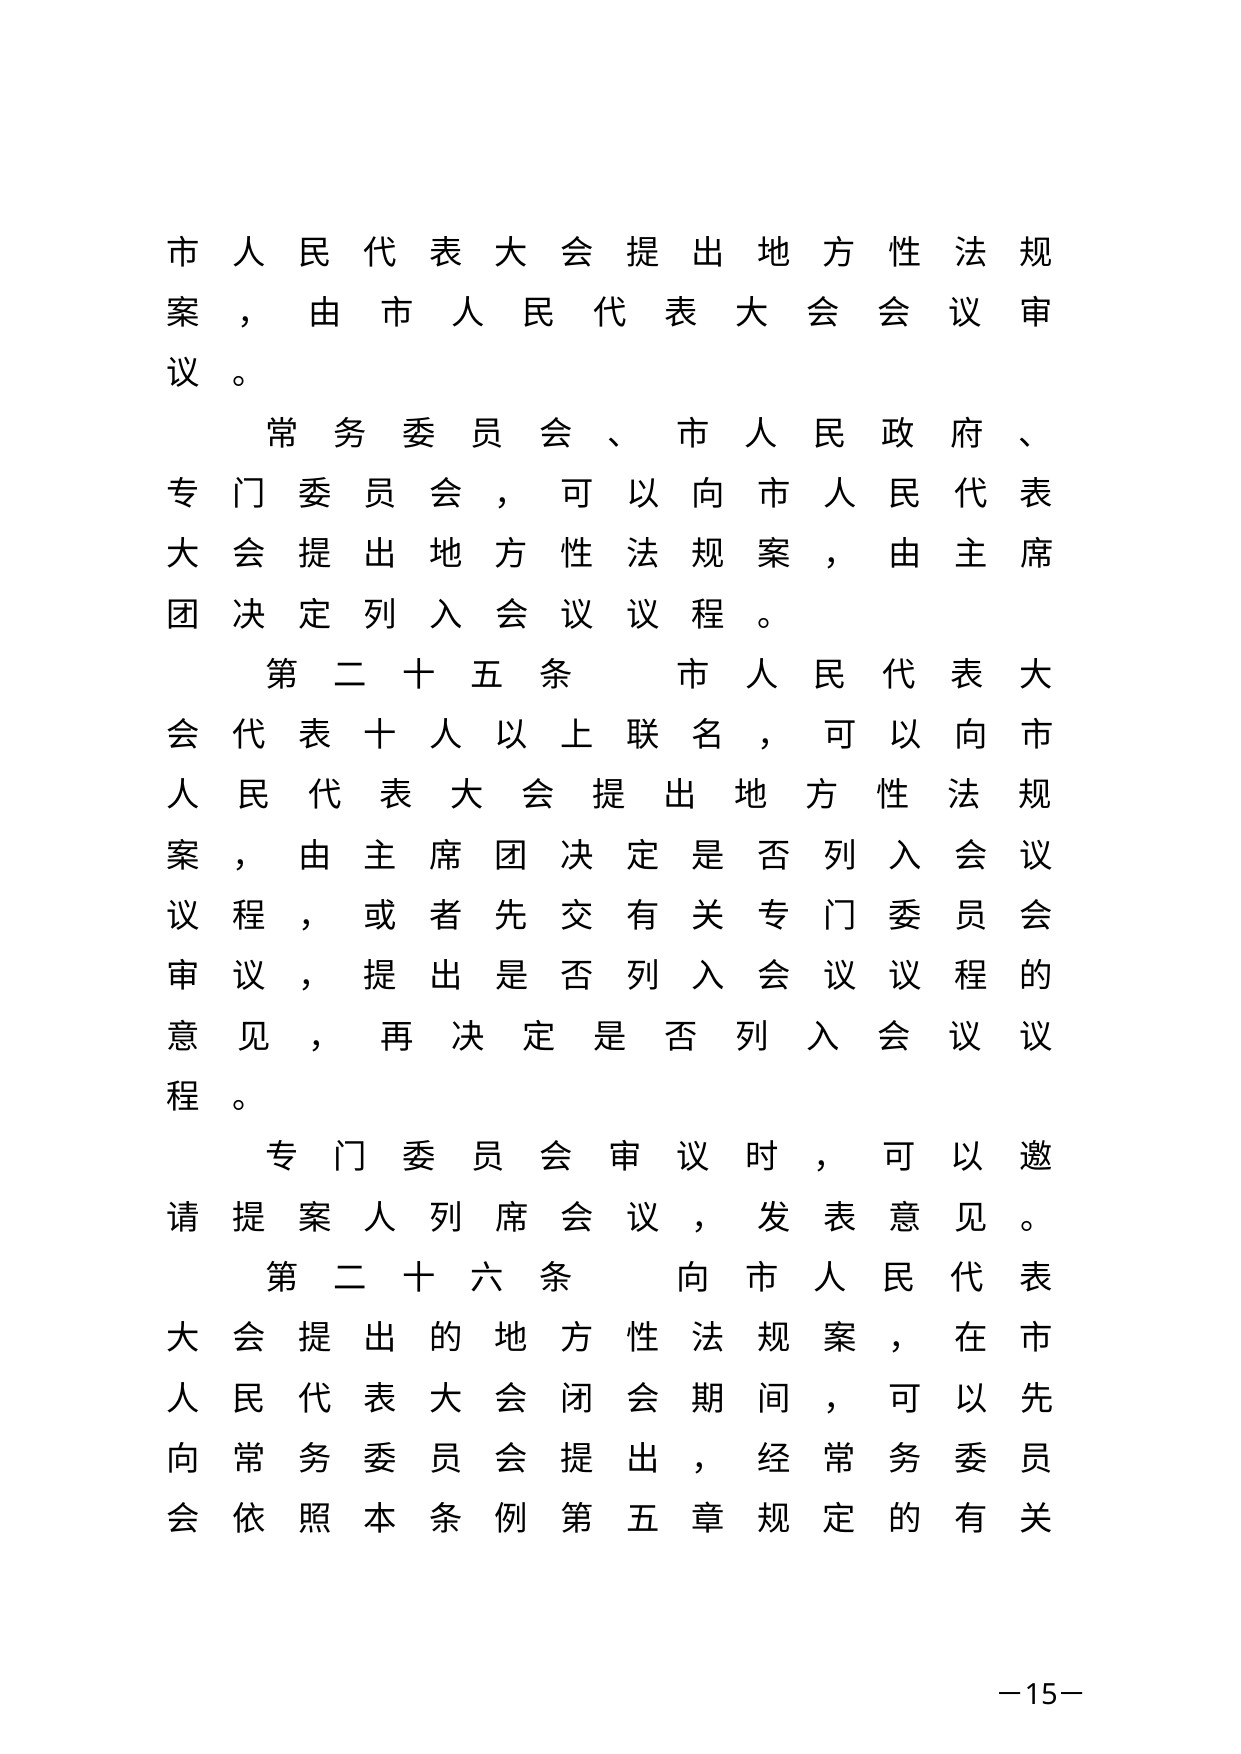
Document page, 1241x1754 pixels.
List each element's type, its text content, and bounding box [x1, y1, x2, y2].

text 第二十五条 市人民代表大会代表十人以上联名，可以向市人民代表大会提出地方性法规案，由主席团决定是否列入会议议程，或者先交有关专门委员会审议，提出是否列入会议议程的意见，再决定是否列入会议议程。 [167, 642, 1085, 1124]
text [167, 1245, 1085, 1546]
text 专门委员会审议时，可以邀请提案人列席会议，发表意见。 [167, 1124, 1085, 1245]
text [167, 219, 1085, 400]
text 常务委员会、市人民政府、专门委员会，可以向市人民代表大会提出地方性法规案，由主席团决定列入会议议程。 [167, 400, 1085, 642]
